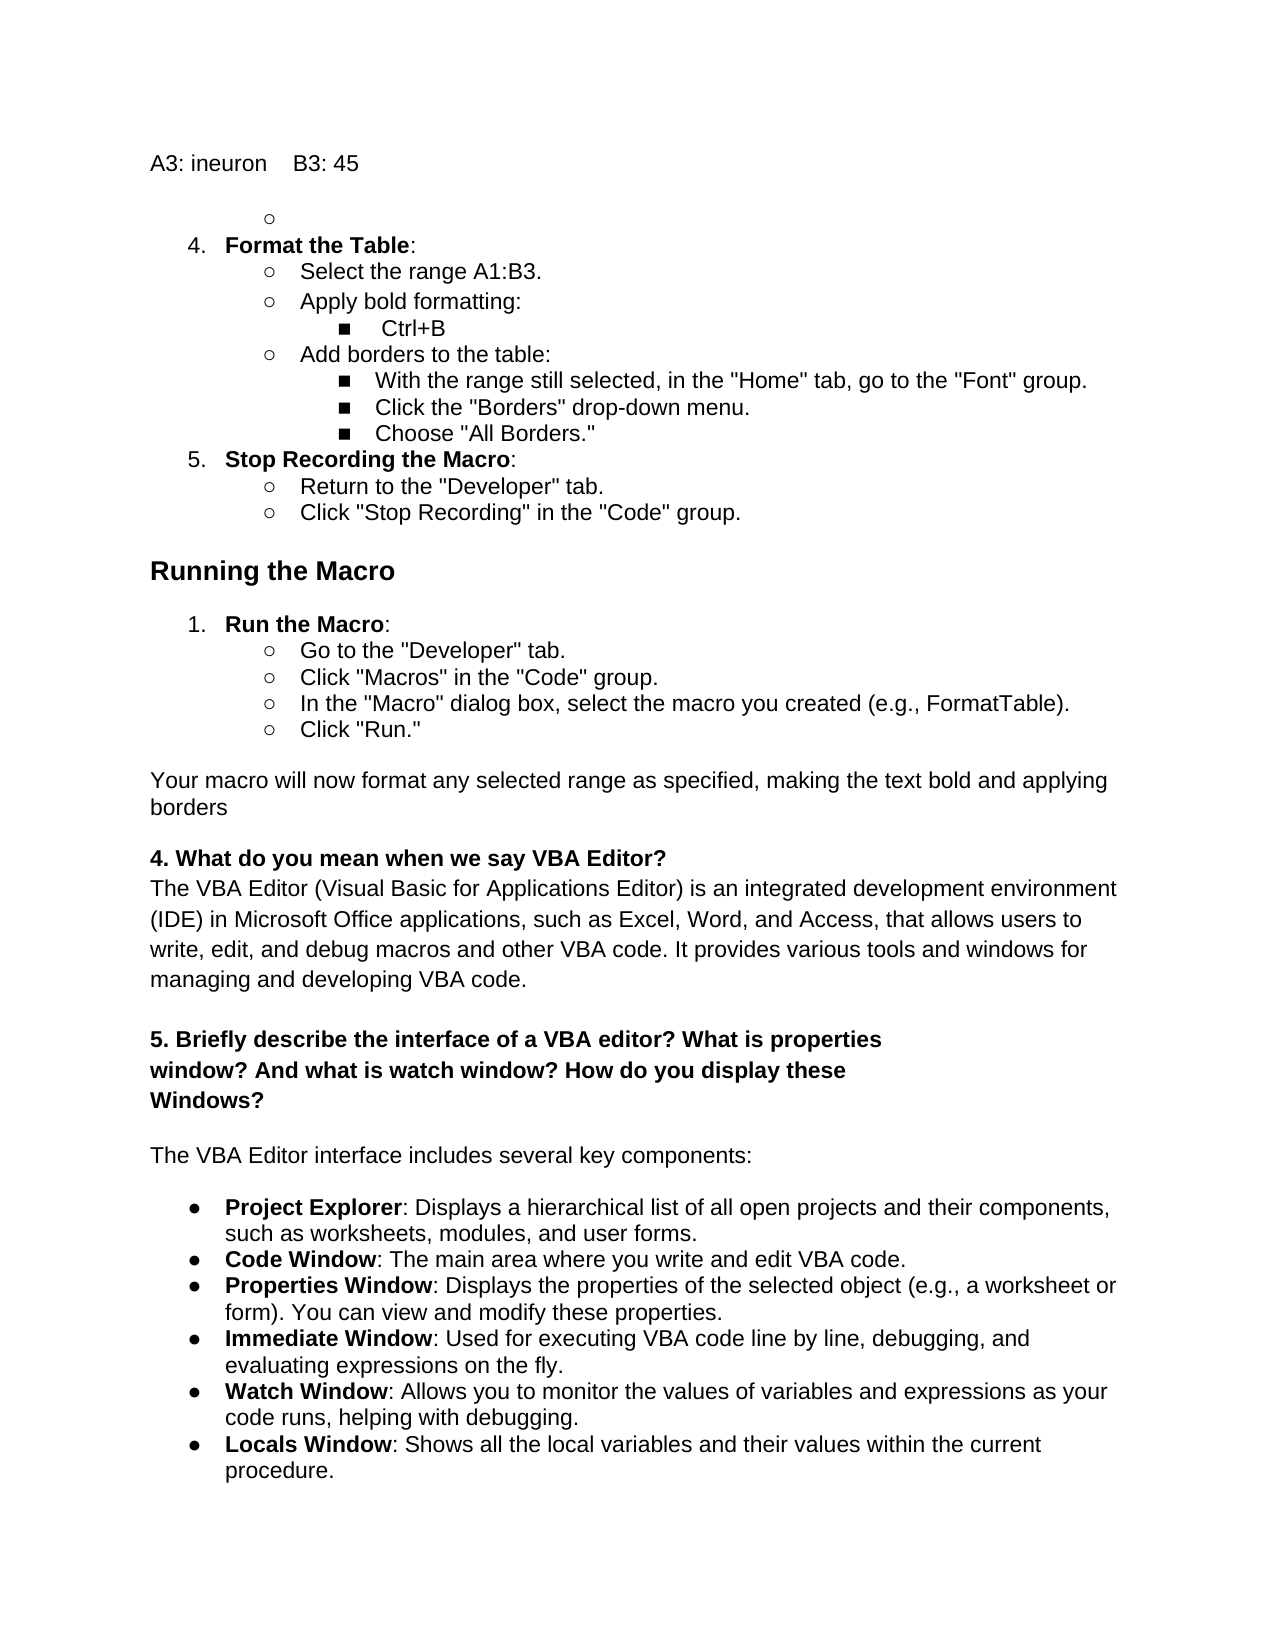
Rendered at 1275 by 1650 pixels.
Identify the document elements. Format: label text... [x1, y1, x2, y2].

text Your macro will now format any selected range as specified, making the text bold and applying borders [150, 767, 1125, 820]
list Format the Table: [187, 232, 1125, 258]
text 4. What do you mean when we say VBA Editor? [150, 845, 1125, 872]
list With the range still selected, in the "Home" tab, go to the "Font" group. [337, 367, 1125, 393]
list In the "Macro" dialog box, select the macro you created (e.g., FormatTable). [262, 690, 1125, 716]
text window? And what is watch window? How do you display these [150, 1057, 1125, 1083]
list Apply bold formatting: [262, 288, 1125, 314]
list Locals Window: Shows all the local variables and their values within the current procedure. [187, 1431, 1125, 1483]
list Stop Recording the Macro: [187, 446, 1125, 473]
list Run the Macro: [187, 611, 1125, 637]
list Click "Macros" in the "Code" group. [262, 663, 1125, 690]
list Code Window: The main area where you write and edit VBA code. [187, 1246, 1125, 1272]
list Project Explorer: Displays a hierarchical list of all open projects and their components, such as worksheets, modules, and user forms. [187, 1193, 1125, 1246]
list Properties Window: Displays the properties of the selected object (e.g., a worksheet or form). You can view and modify these properties. [187, 1272, 1125, 1325]
list Ctrl+B [337, 314, 1125, 341]
list Return to the "Developer" tab. [262, 473, 1125, 499]
list Click "Run." [262, 716, 1125, 742]
subtitle Running the Macro [150, 554, 1125, 586]
list Add borders to the table: [262, 341, 1125, 367]
text 5. Briefly describe the interface of a VBA editor? What is properties [150, 1026, 1125, 1053]
list Go to the "Developer" tab. [262, 637, 1125, 663]
text Windows? [150, 1087, 1125, 1113]
list Watch Window: Allows you to monitor the values of variables and expressions as your code runs, helping with debugging. [187, 1378, 1125, 1431]
list Click the "Borders" drop-down menu. [337, 393, 1125, 420]
list Click "Stop Recording" in the "Code" group. [262, 499, 1125, 525]
list Select the range A1:B3. [262, 258, 1125, 284]
text The VBA Editor (Visual Basic for Applications Editor) is an integrated development environment (IDE) in Microsoft Office applications, such as Excel, Word, and Access, that allows users to write, edit, and debug macros and other VBA code. It provides various tools and windows for managing and developing VBA code. [150, 875, 1125, 992]
list Choose "All Borders." [337, 420, 1125, 446]
list Immediate Window: Used for executing VBA code line by line, debugging, and evaluating expressions on the fly. [187, 1325, 1125, 1378]
text A3: ineuron B3: 45 [150, 150, 1125, 176]
text The VBA Editor interface includes several key components: [150, 1142, 1125, 1168]
